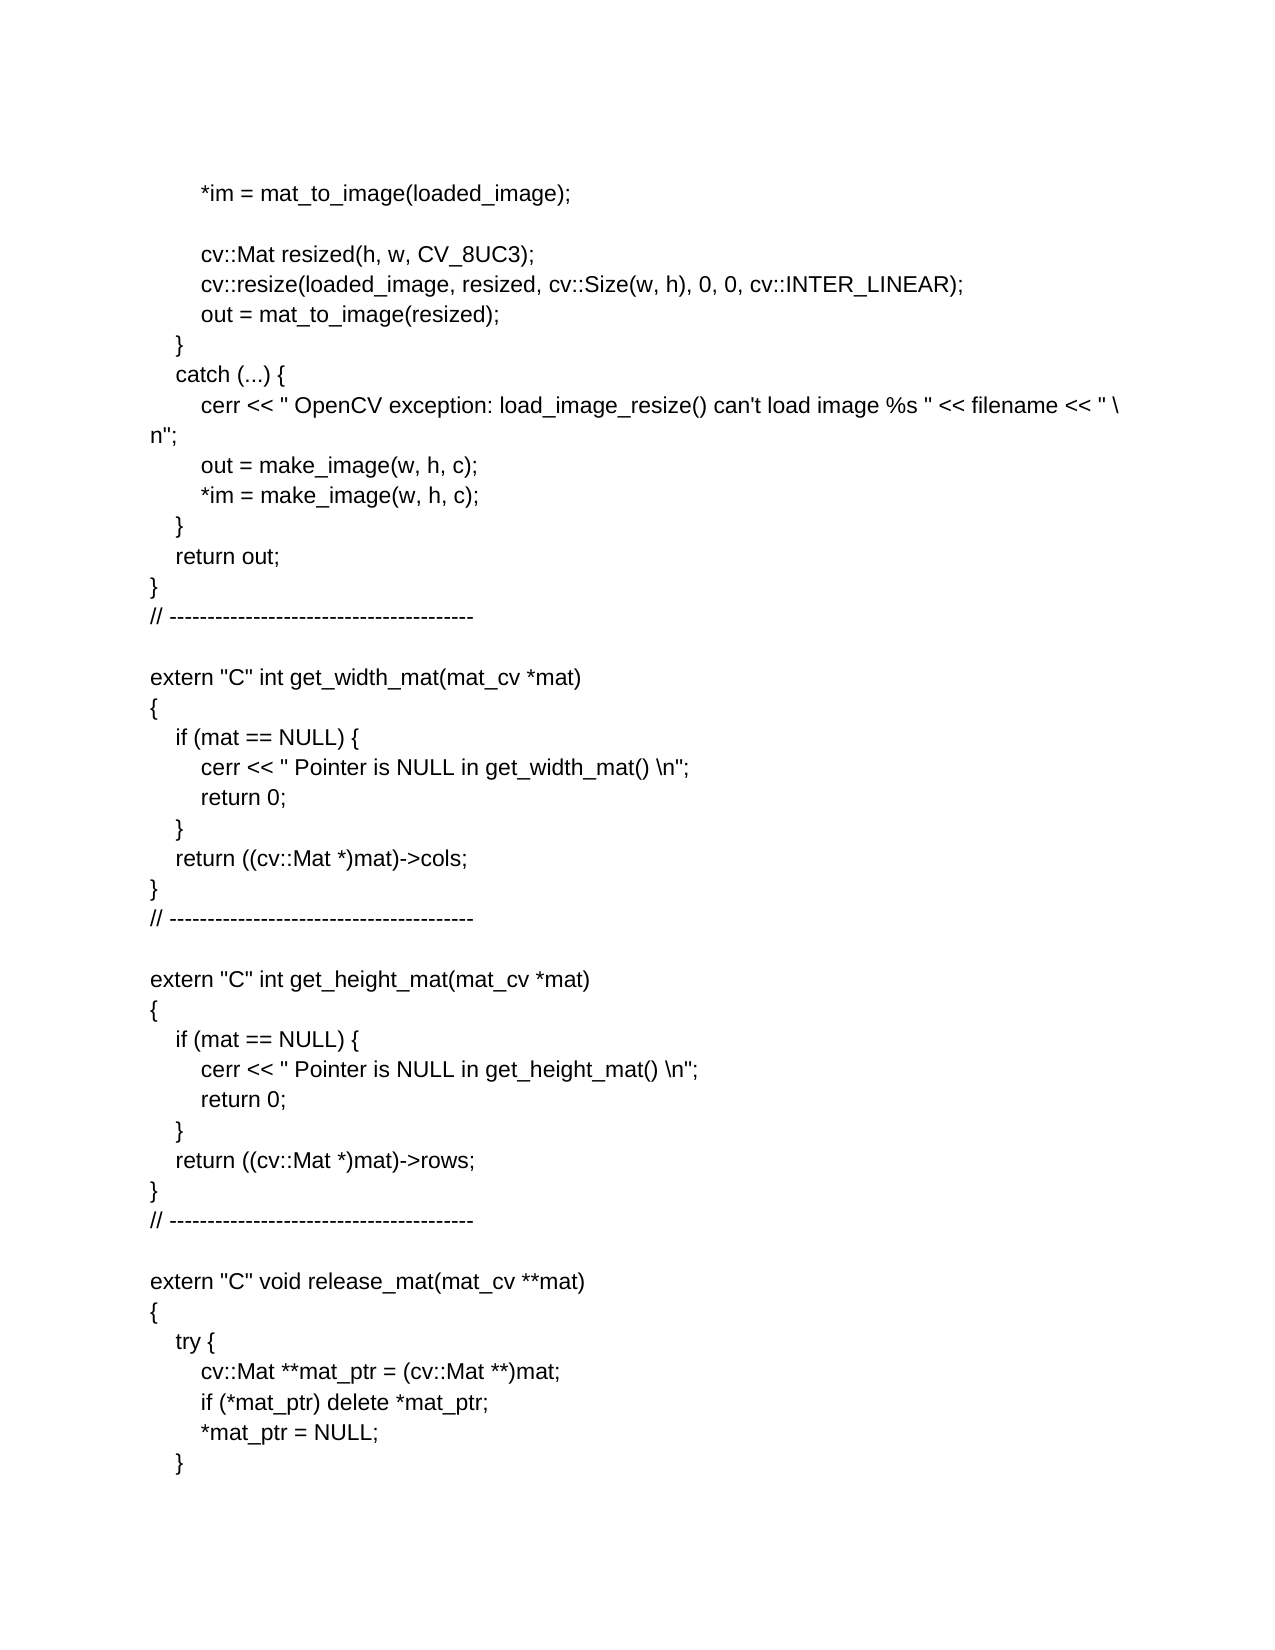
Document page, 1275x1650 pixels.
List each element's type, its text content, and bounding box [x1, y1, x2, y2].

text extern "C" int get_width_mat(mat_cv *mat) [150, 663, 1125, 690]
text return 0; [150, 784, 1125, 811]
text // ---------------------------------------- [150, 905, 1125, 932]
text // ---------------------------------------- [150, 603, 1125, 629]
text extern "C" void release_mat(mat_cv **mat) [150, 1268, 1125, 1294]
text } [150, 1117, 1125, 1143]
text cv::Mat **mat_ptr = (cv::Mat **)mat; [150, 1358, 1125, 1385]
text } [150, 814, 1125, 841]
text *mat_ptr = NULL; [150, 1419, 1125, 1445]
text cerr << " Pointer is NULL in get_width_mat() \n"; [150, 754, 1125, 781]
text extern "C" int get_height_mat(mat_cv *mat) [150, 966, 1125, 992]
text } [150, 512, 1125, 539]
text return ((cv::Mat *)mat)->cols; [150, 845, 1125, 871]
text if (mat == NULL) { [150, 724, 1125, 750]
text } [150, 1449, 1125, 1475]
text } [150, 875, 1125, 901]
text } [150, 331, 1125, 358]
text if (*mat_ptr) delete *mat_ptr; [150, 1388, 1125, 1415]
text return 0; [150, 1086, 1125, 1113]
text *im = make_image(w, h, c); [150, 482, 1125, 509]
text if (mat == NULL) { [150, 1026, 1125, 1052]
text catch (...) { [150, 361, 1125, 388]
text // ---------------------------------------- [150, 1207, 1125, 1234]
text { [150, 996, 1125, 1022]
text } [150, 573, 1125, 599]
text return ((cv::Mat *)mat)->rows; [150, 1147, 1125, 1173]
text cv::Mat resized(h, w, CV_8UC3); [150, 241, 1125, 267]
text out = mat_to_image(resized); [150, 301, 1125, 327]
text { [150, 694, 1125, 720]
text } [150, 1177, 1125, 1203]
text { [150, 1298, 1125, 1324]
text try { [150, 1328, 1125, 1354]
text return out; [150, 543, 1125, 569]
text cv::resize(loaded_image, resized, cv::Size(w, h), 0, 0, cv::INTER_LINEAR); [150, 271, 1125, 297]
text cerr << " Pointer is NULL in get_height_mat() \n"; [150, 1056, 1125, 1083]
text cerr << " OpenCV exception: load_image_resize() can't load image %s " << filename << " \n"; [150, 392, 1125, 448]
text out = make_image(w, h, c); [150, 452, 1125, 478]
text *im = mat_to_image(loaded_image); [150, 180, 1125, 207]
